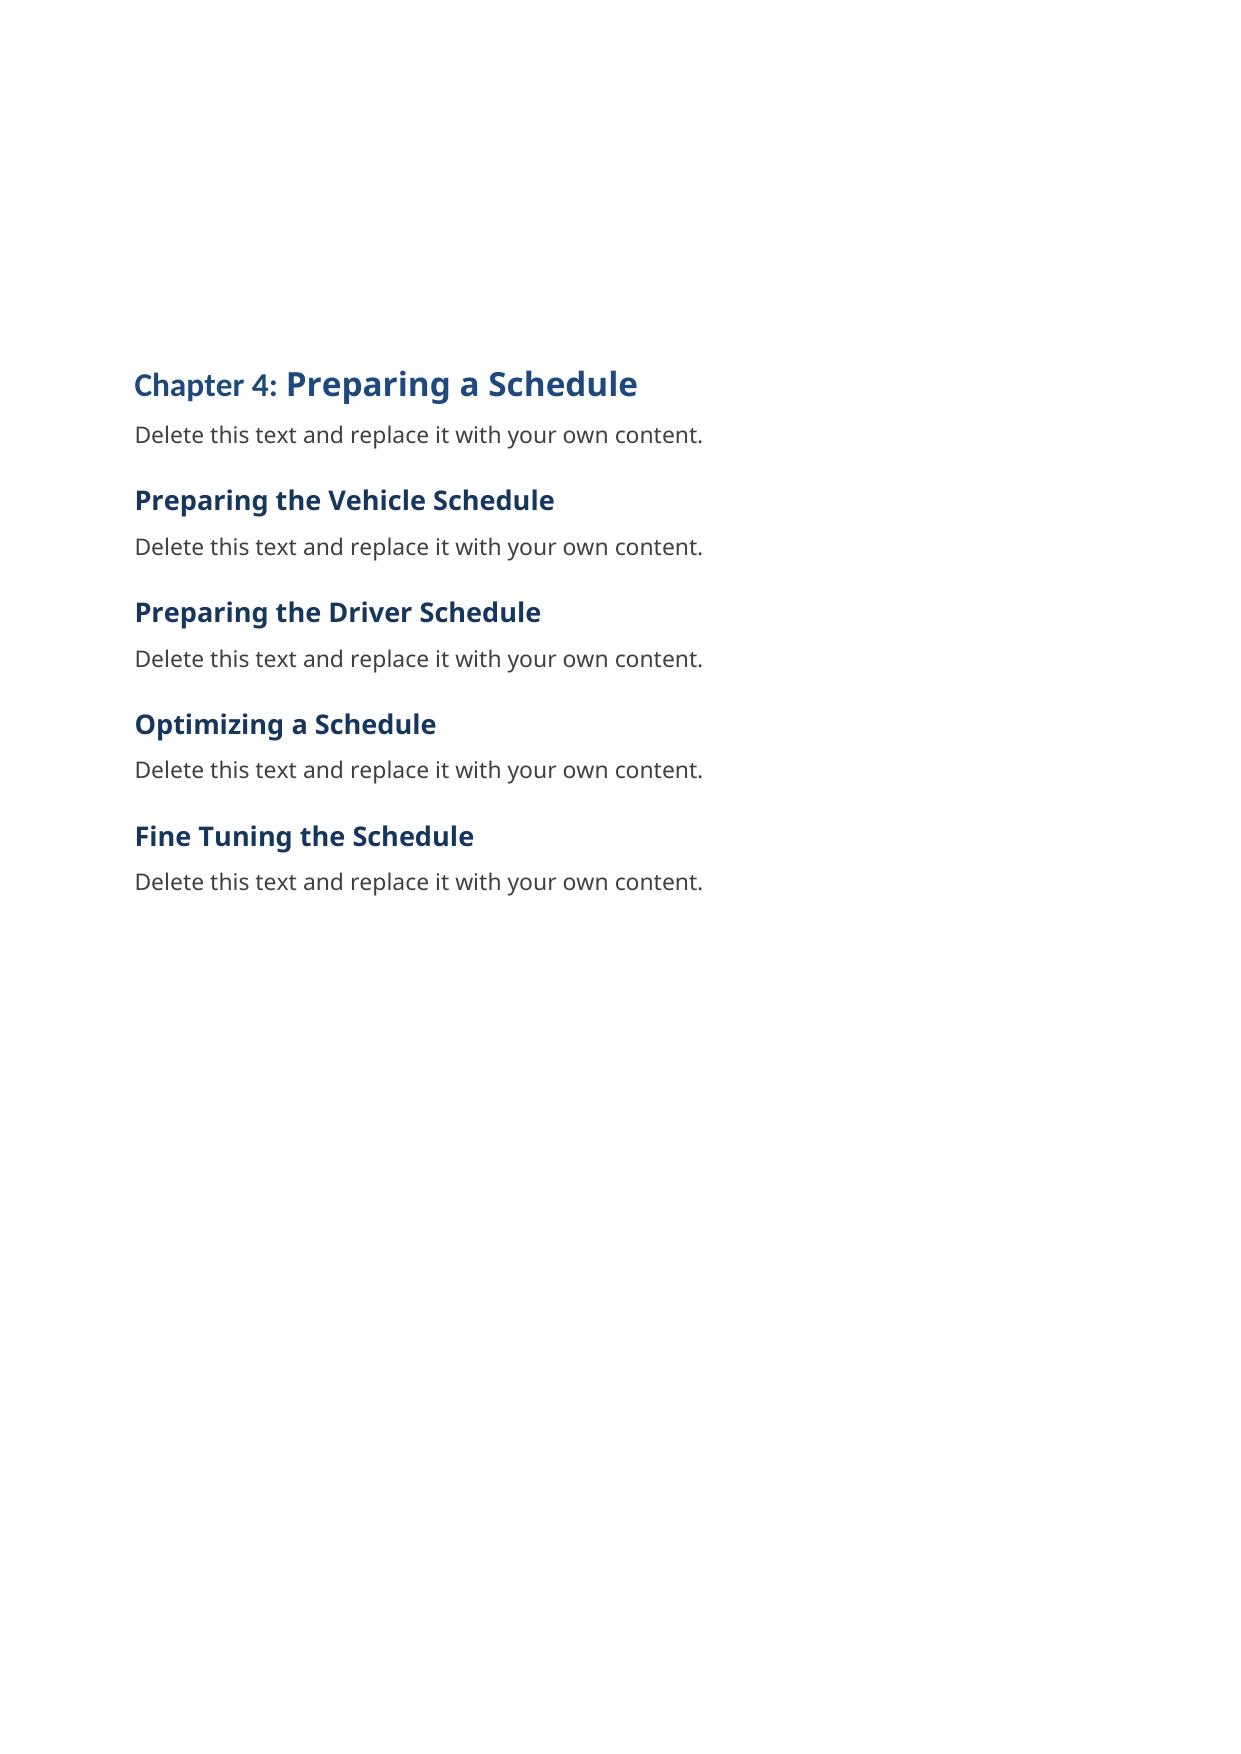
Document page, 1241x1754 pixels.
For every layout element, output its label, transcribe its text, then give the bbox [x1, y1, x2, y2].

text Preparing the Driver Schedule [134, 593, 1106, 630]
text Delete this text and replace it with your own content. [134, 419, 1106, 450]
text Chapter 4: Preparing a Schedule [134, 361, 1106, 406]
text Fine Tuning the Schedule [134, 817, 1106, 854]
text Delete this text and replace it with your own content. [134, 531, 1106, 562]
text Optimizing a Schedule [134, 705, 1106, 742]
text Preparing the Vehicle Schedule [134, 481, 1106, 518]
text Delete this text and replace it with your own content. [134, 754, 1106, 786]
text Delete this text and replace it with your own content. [134, 866, 1106, 898]
text Delete this text and replace it with your own content. [134, 643, 1106, 674]
